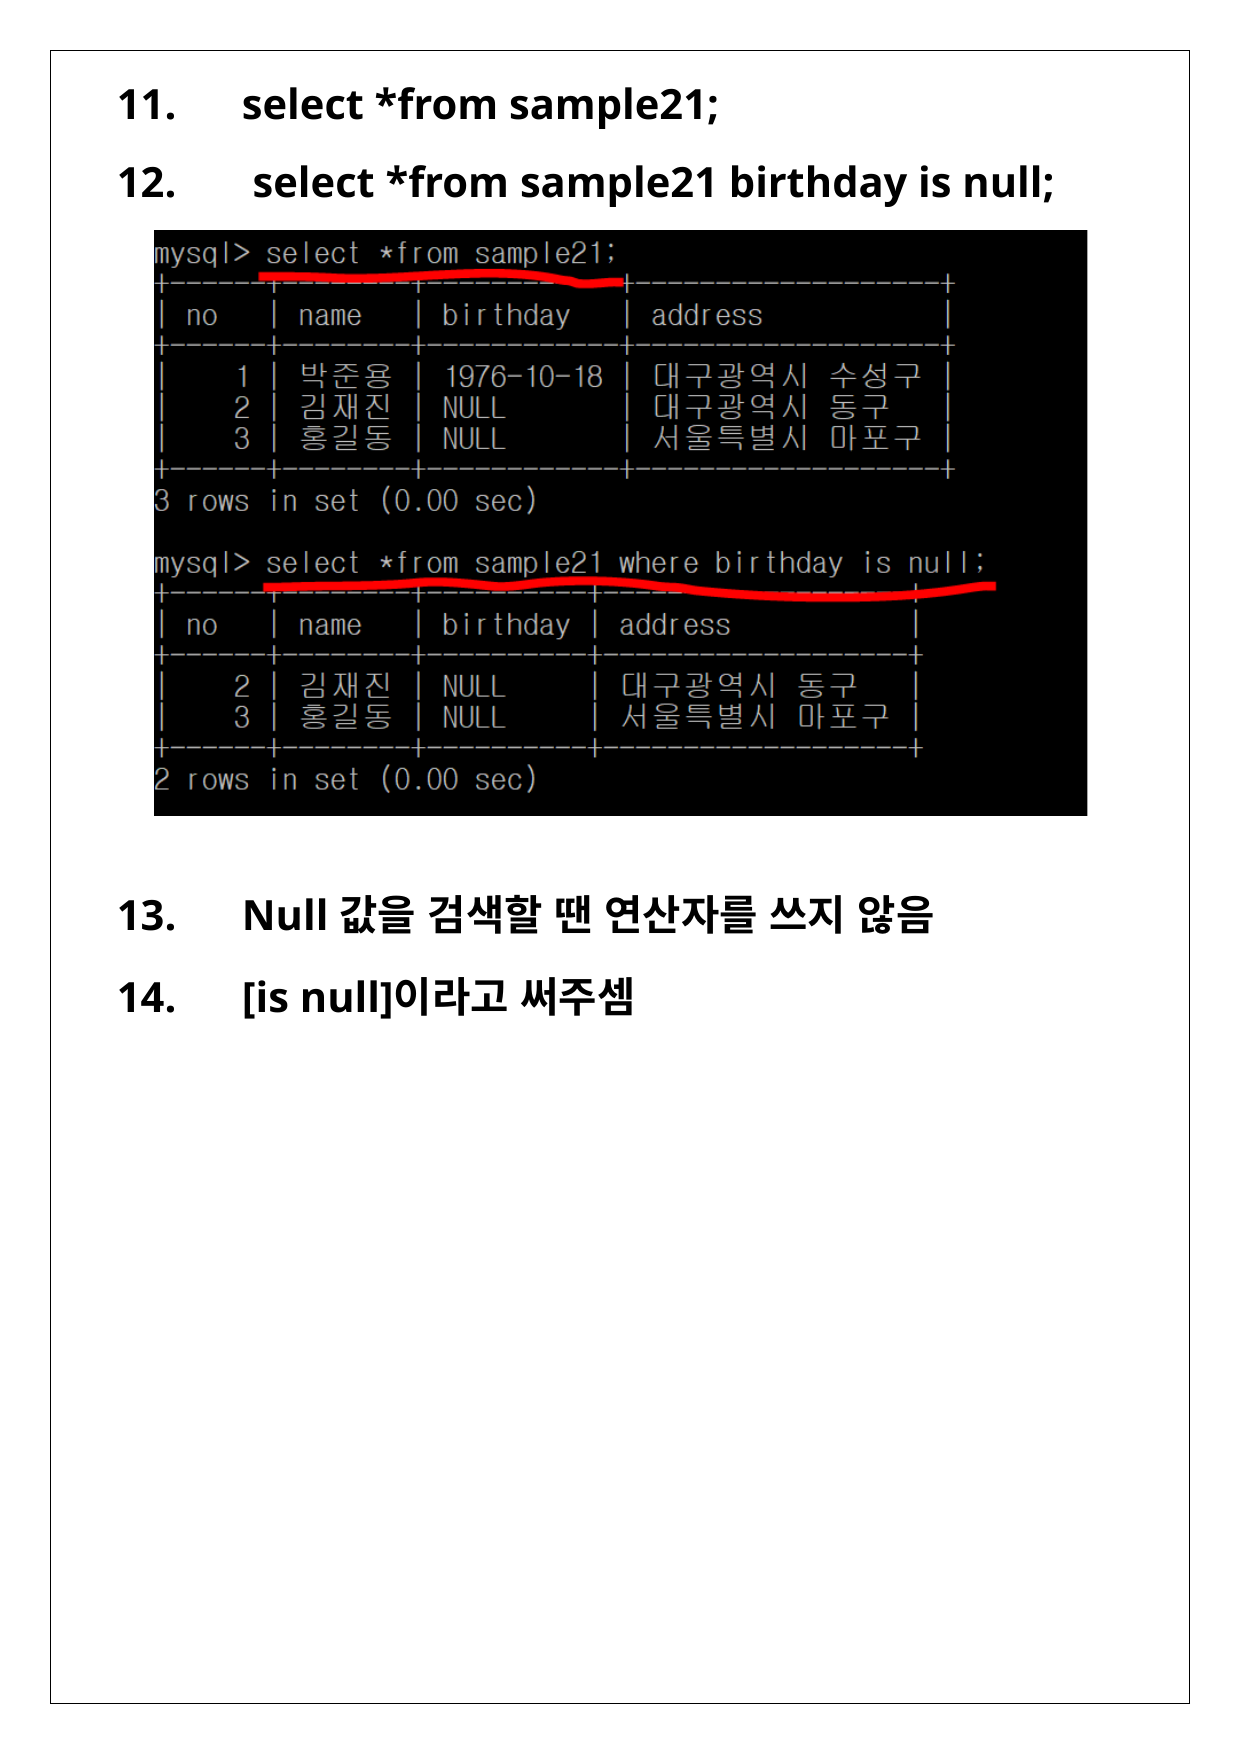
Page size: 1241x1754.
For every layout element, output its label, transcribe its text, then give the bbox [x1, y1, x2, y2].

picture [154, 230, 1088, 816]
list select *from sample21 birthday is null; [117, 153, 1165, 210]
list select *from sample21; [117, 75, 1165, 132]
list Null 값을 검색할 땐 연산자를 쓰지 않음 [117, 882, 1165, 943]
list [is null]이라고 써주셈 [117, 964, 1165, 1024]
